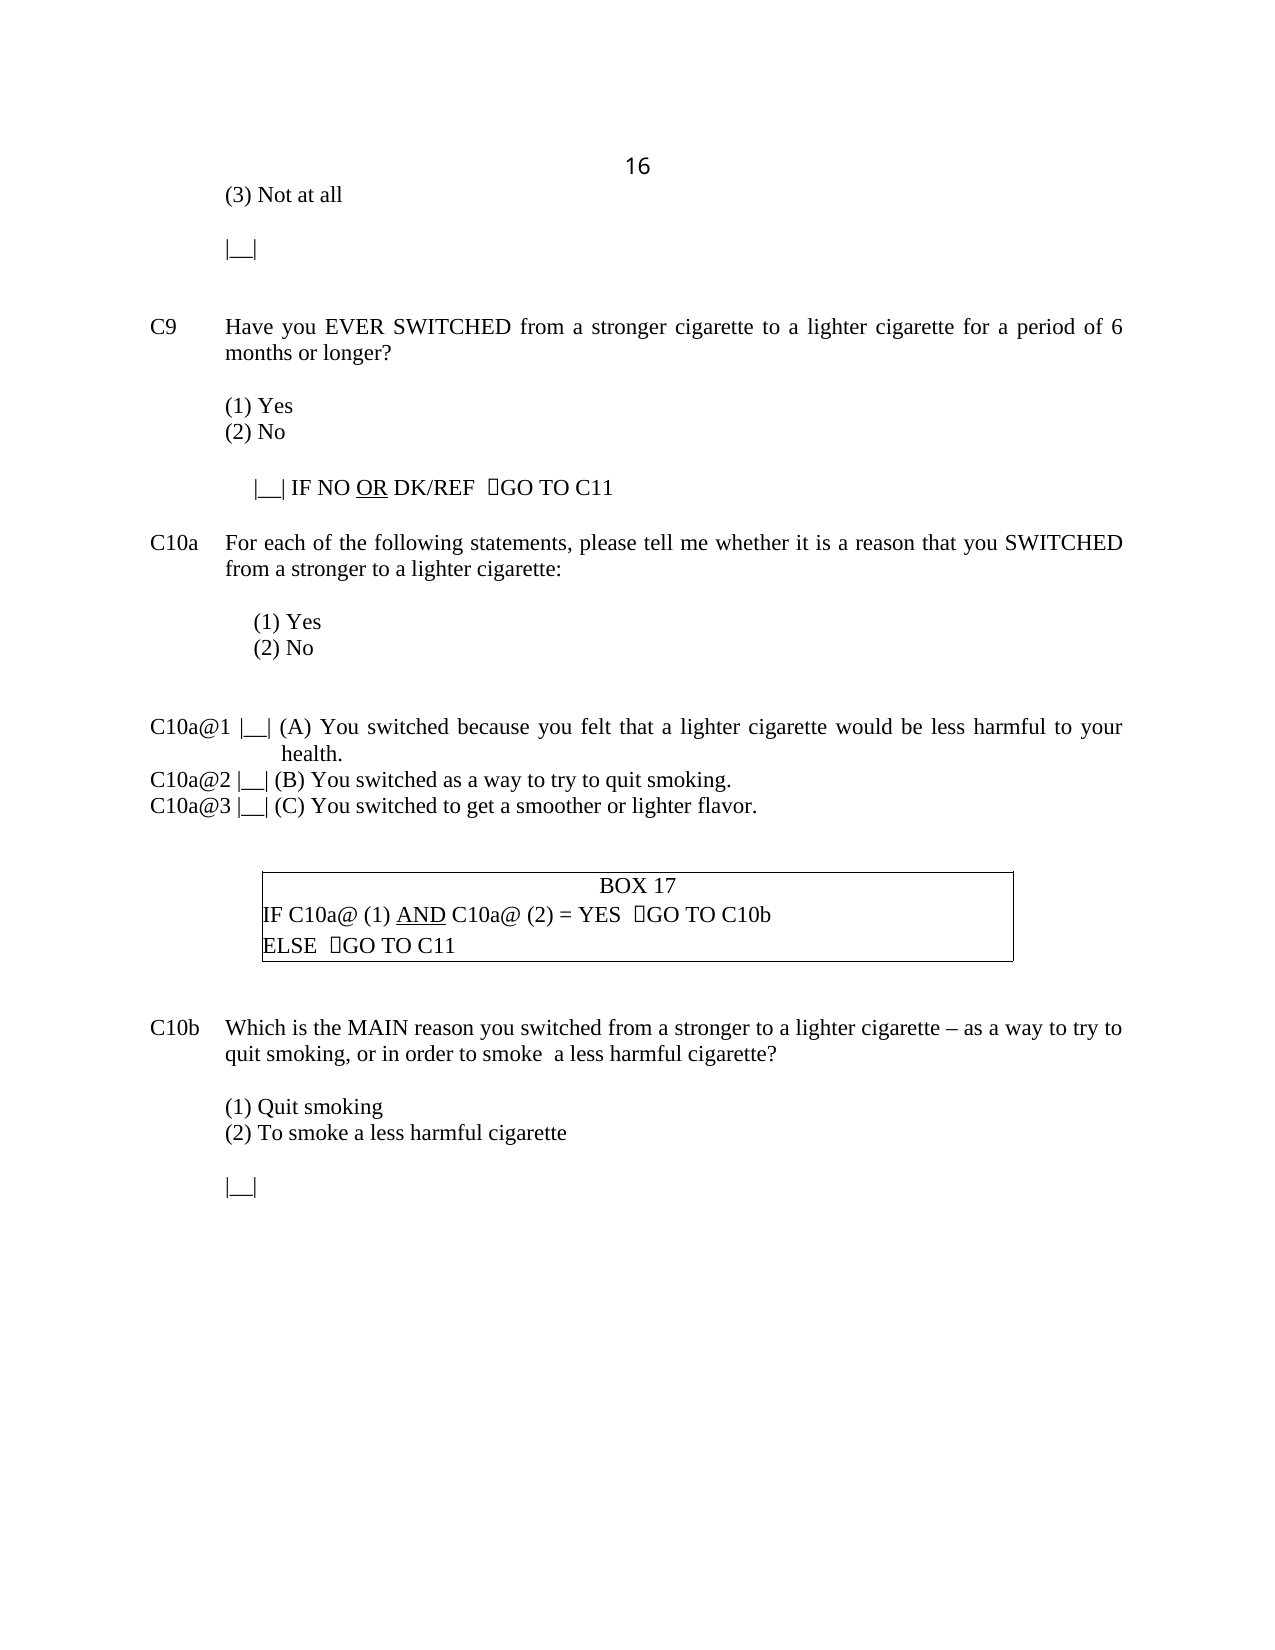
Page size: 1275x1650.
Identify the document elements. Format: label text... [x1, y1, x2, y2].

text C10a@1 |__| (A) You switched because you felt that a lighter cigarette would be less harmful to your health. [150, 713, 1125, 766]
text |__| [225, 1172, 1125, 1198]
text |__| [225, 234, 1125, 260]
text (3) Not at all [225, 150, 1125, 208]
text C10a@3 |__| (C) You switched to get a smoother or lighter flavor. [150, 792, 1125, 819]
text (1) Quit smoking [225, 1093, 1125, 1119]
text C10a For each of the following statements, please tell me whether it is a reason that you SWITCHED from a stronger to a lighter cigarette: [150, 529, 1125, 581]
text (1) Yes [150, 608, 1125, 634]
text C9 Have you EVER SWITCHED from a stronger cigarette to a lighter cigarette for a period of 6 months or longer? [150, 313, 1125, 366]
text (2) To smoke a less harmful cigarette [225, 1119, 1125, 1146]
text (2) No [150, 634, 1125, 661]
text ELSE GO TO C11 [263, 929, 1013, 961]
text IF C10a@ (1) AND C10a@ (2) = YES GO TO C10b [263, 898, 1013, 929]
text (1) Yes [225, 392, 1125, 418]
text C10b Which is the reason you switched from a stronger to a lighter cigarette – as a way to try to quit smoking, or in order to smoke a less harmful cigarette? [150, 1014, 1125, 1067]
text C10a@2 |__| (B) You switched as a way to try to quit smoking. [150, 766, 1125, 792]
text |__| IF NO OR DK/REF GO TO C11 [150, 471, 1125, 502]
text (2) No [225, 418, 1125, 445]
